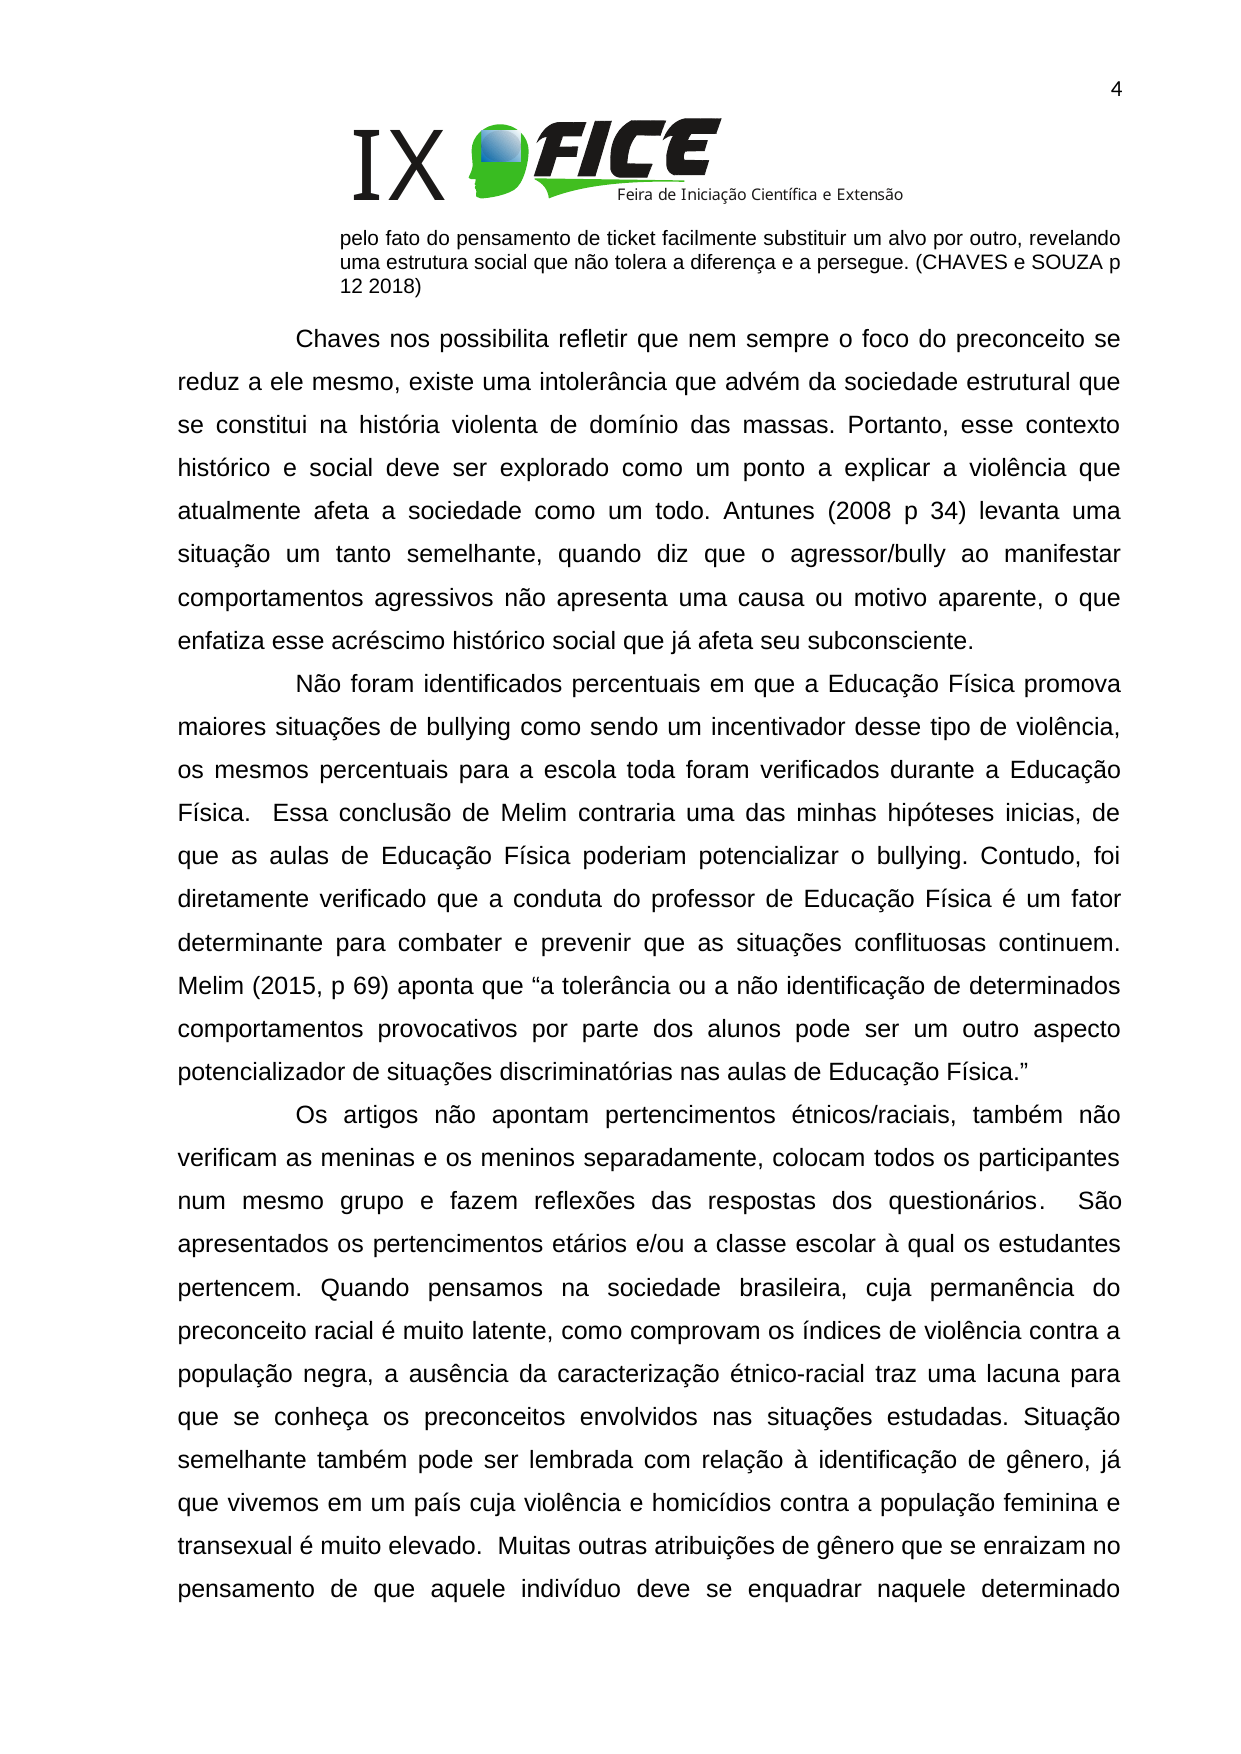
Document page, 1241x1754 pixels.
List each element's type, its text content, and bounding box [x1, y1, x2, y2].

text Chaves nos possibilita refletir que nem sempre o foco do preconceito se reduz a ele mesmo, existe uma intolerância que advém da sociedade estrutural que se constitui na história violenta de domínio das massas. Portanto, esse contexto histórico e social deve ser explorado como um ponto a explicar a violência que atualmente afeta a sociedade como um todo. Antunes (2008 p 34) levanta uma situação um tanto semelhante, quando diz que o agressor/bully ao manifestar comportamentos agressivos não apresenta uma causa ou motivo aparente, o que enfatiza esse acréscimo histórico social que já afeta seu subconsciente. [177, 324, 1122, 654]
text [339, 226, 1122, 297]
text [177, 1100, 1122, 1603]
text Não foram identificados percentuais em que a Educação Física promova maiores situações de bullying como sendo um incentivador desse tipo de violência, os mesmos percentuais para a escola toda foram verificados durante a Educação Física. Essa conclusão de Melim contraria uma das minhas hipóteses inicias, de que as aulas de Educação Física poderiam potencializar o bullying. Contudo, foi diretamente verificado que a conduta do professor de Educação Física é um fator determinante para combater e prevenir que as situações conflituosas continuem. Melim (2015, p 69) aponta que “a tolerância ou a não identificação de determinados comportamentos provocativos por parte dos alunos pode ser um outro aspecto potencializador de situações discriminatórias nas aulas de Educação Física.” [177, 669, 1122, 1086]
